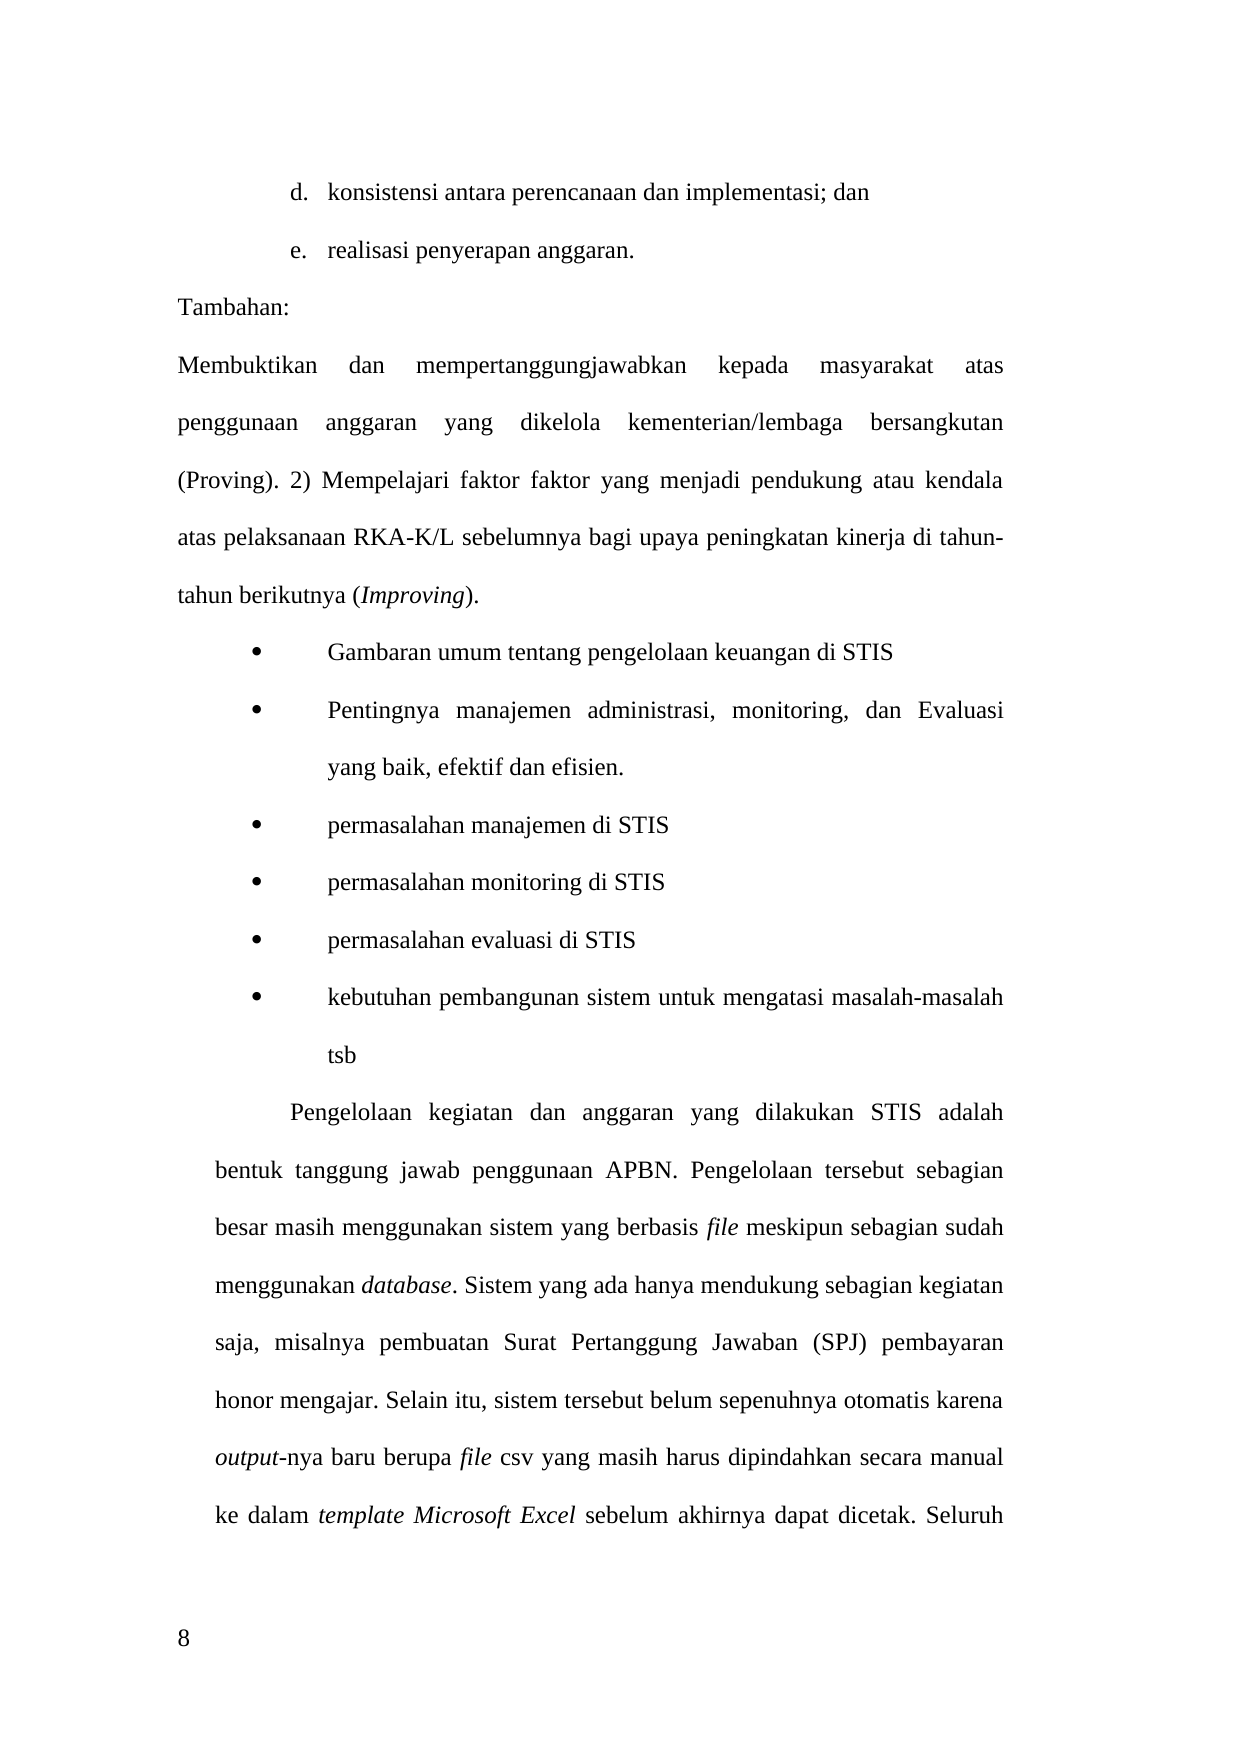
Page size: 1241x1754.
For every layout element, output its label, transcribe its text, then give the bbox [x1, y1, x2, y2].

list kebutuhan pembangunan sistem untuk mengatasi masalah-masalah tsb [252, 982, 1004, 1068]
list konsistensi antara perencanaan dan implementasi; dan [290, 177, 1004, 206]
list permasalahan monitoring di STIS [177, 867, 1004, 896]
list Gambaran umum tentang pengelolaan keuangan di STIS [177, 637, 1004, 666]
text Membuktikan dan mempertanggungjawabkan kepada masyarakat atas penggunaan anggaran yang dikelola kementerian/lembaga bersangkutan (Proving). 2) Mempelajari faktor faktor yang menjadi pendukung atau kendala atas pelaksanaan RKA-K/L sebelumnya bagi upaya peningkatan kinerja di tahun-tahun berikutnya (Improving). [177, 350, 1004, 608]
list realisasi penyerapan anggaran. [290, 235, 1004, 263]
list permasalahan manajemen di STIS [177, 810, 1004, 838]
text Tambahan: [177, 292, 1004, 321]
list permasalahan evaluasi di STIS [177, 925, 1004, 953]
list Pentingnya manajemen administrasi, monitoring, dan Evaluasi yang baik, efektif dan efisien. [252, 695, 1004, 781]
